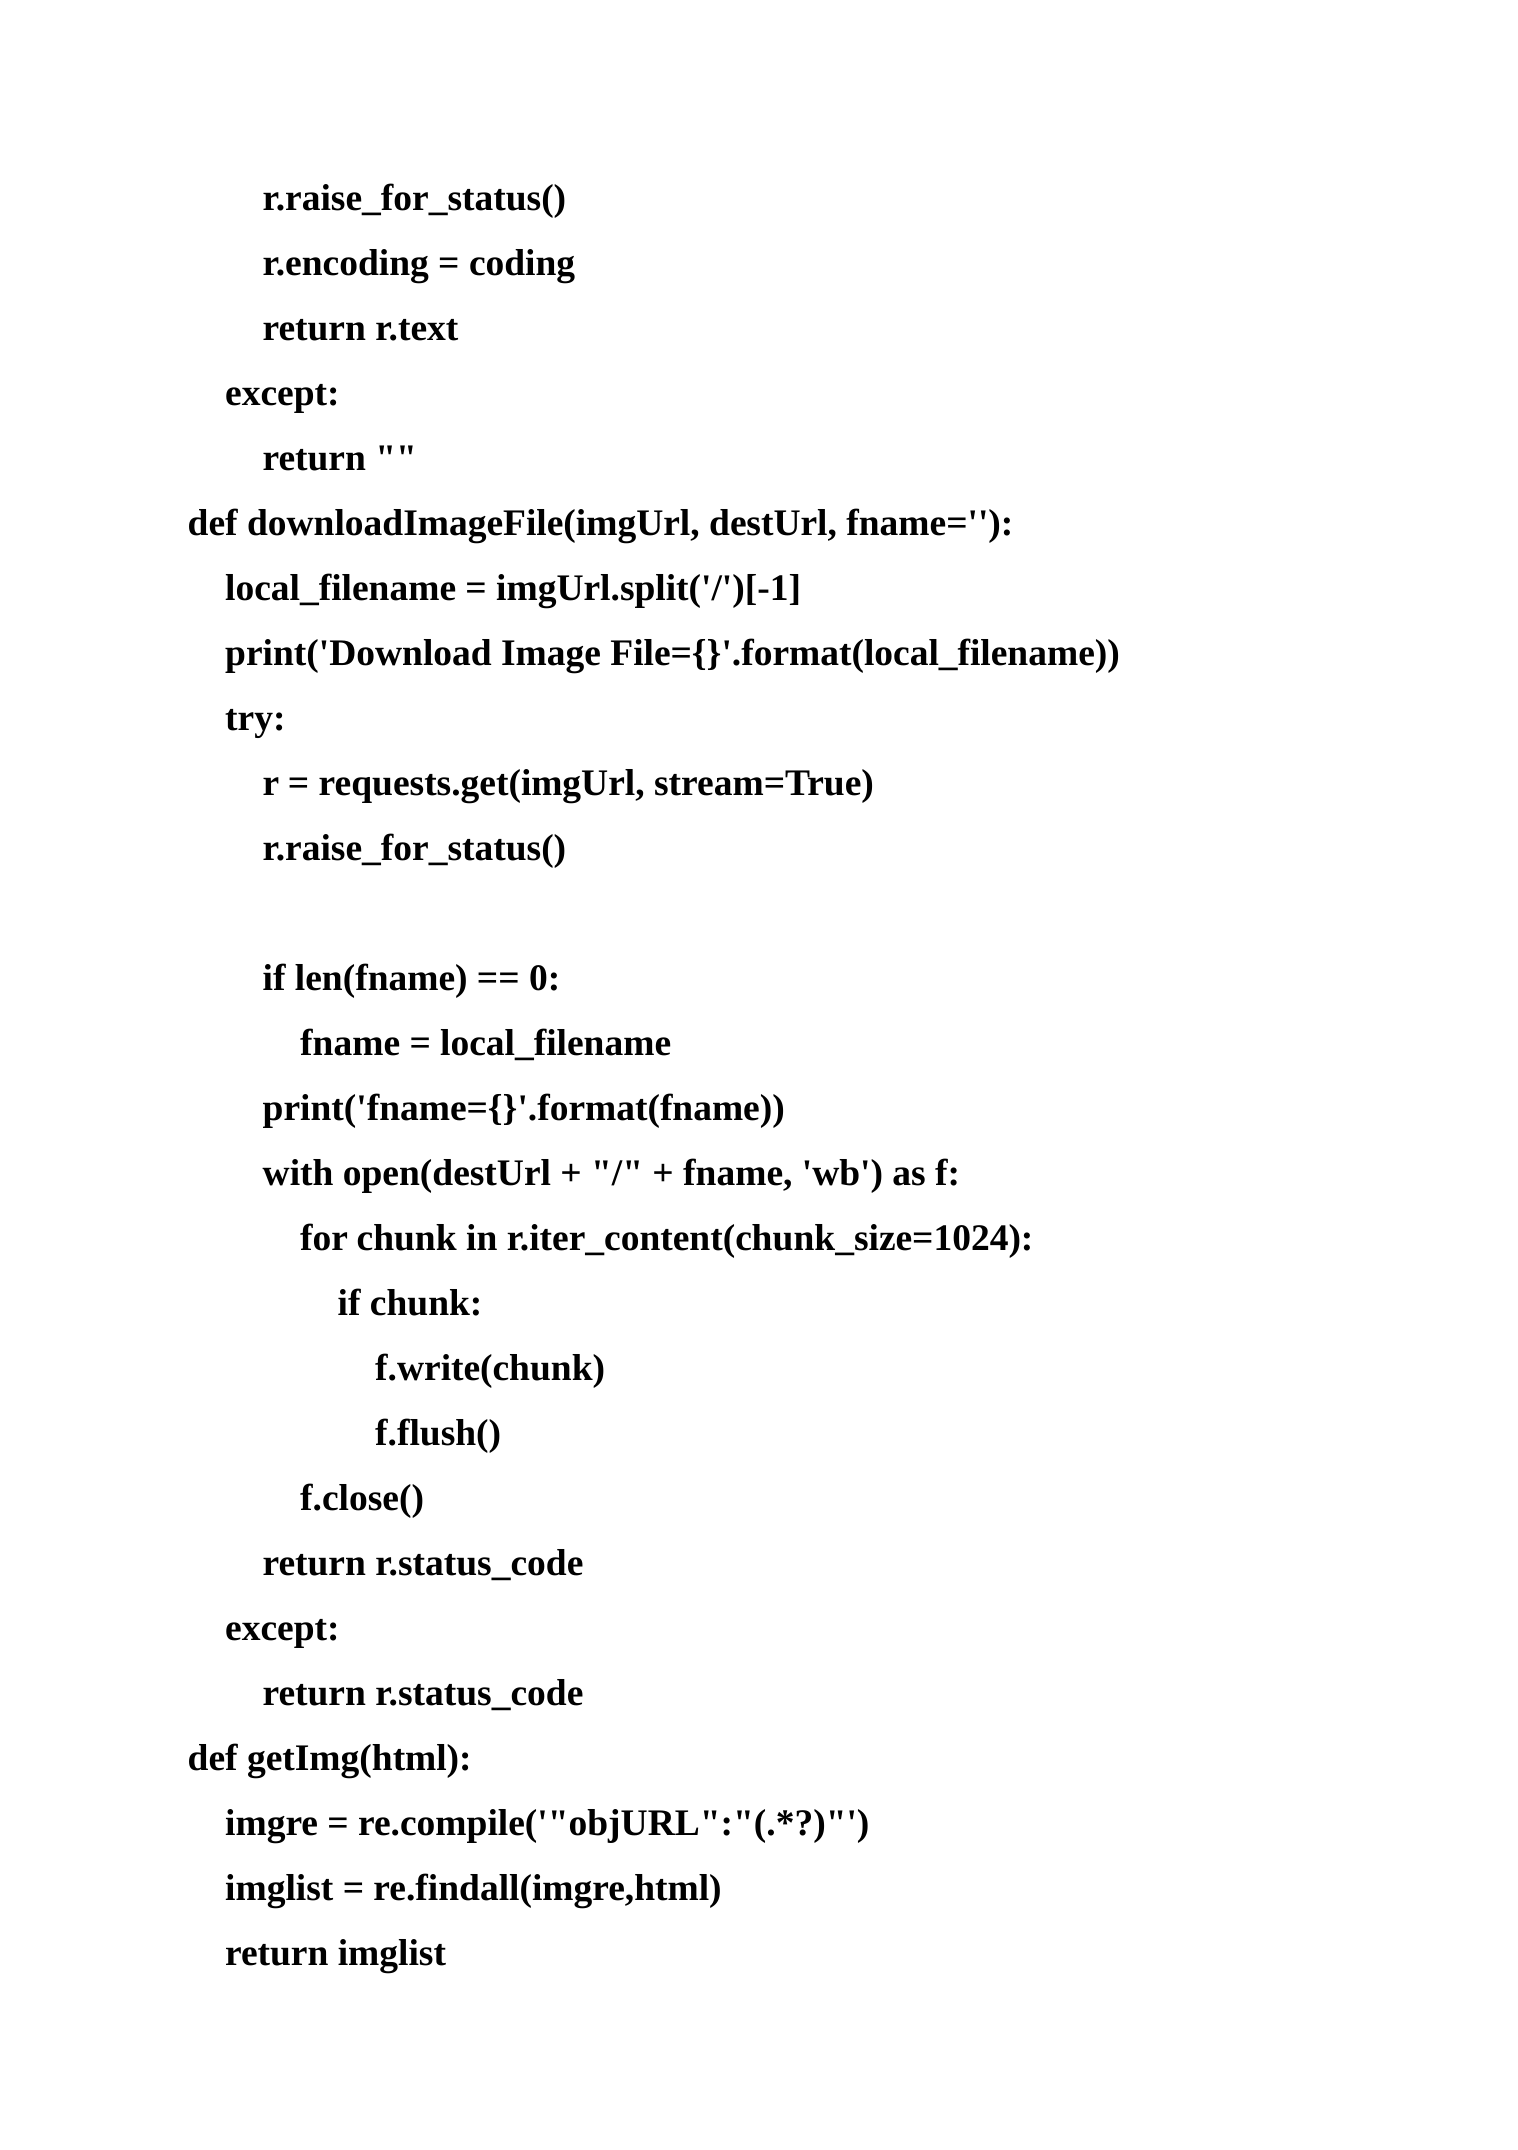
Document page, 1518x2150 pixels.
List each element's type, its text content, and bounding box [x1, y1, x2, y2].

text f.flush() [187, 1400, 1330, 1465]
text def downloadImageFile(imgUrl, destUrl, fname=''): [187, 490, 1330, 555]
text r.raise_for_status() [187, 165, 1330, 230]
text f.close() [187, 1465, 1330, 1530]
text except: [187, 1595, 1330, 1660]
text r = requests.get(imgUrl, stream=True) [187, 750, 1330, 815]
text def getImg(html): [187, 1725, 1330, 1790]
text except: [187, 360, 1330, 425]
text return r.text [187, 295, 1330, 360]
text return r.status_code [187, 1660, 1330, 1725]
text if chunk: [187, 1270, 1330, 1335]
text return imglist [187, 1920, 1330, 1985]
text print('fname={}'.format(fname)) [187, 1075, 1330, 1140]
text print('Download Image File={}'.format(local_filename)) [187, 620, 1330, 685]
text return "" [187, 425, 1330, 490]
text try: [187, 685, 1330, 750]
text imgre = re.compile('"objURL":"(.*?)"') [187, 1790, 1330, 1855]
text with open(destUrl + "/" + fname, 'wb') as f: [187, 1140, 1330, 1205]
text if len(fname) == 0: [187, 945, 1330, 1010]
text for chunk in r.iter_content(chunk_size=1024): [187, 1205, 1330, 1270]
text r.raise_for_status() [187, 815, 1330, 880]
text local_filename = imgUrl.split('/')[-1] [187, 555, 1330, 620]
text imglist = re.findall(imgre,html) [187, 1855, 1330, 1920]
text f.write(chunk) [187, 1335, 1330, 1400]
text r.encoding = coding [187, 230, 1330, 295]
text return r.status_code [187, 1530, 1330, 1595]
text fname = local_filename [187, 1010, 1330, 1075]
